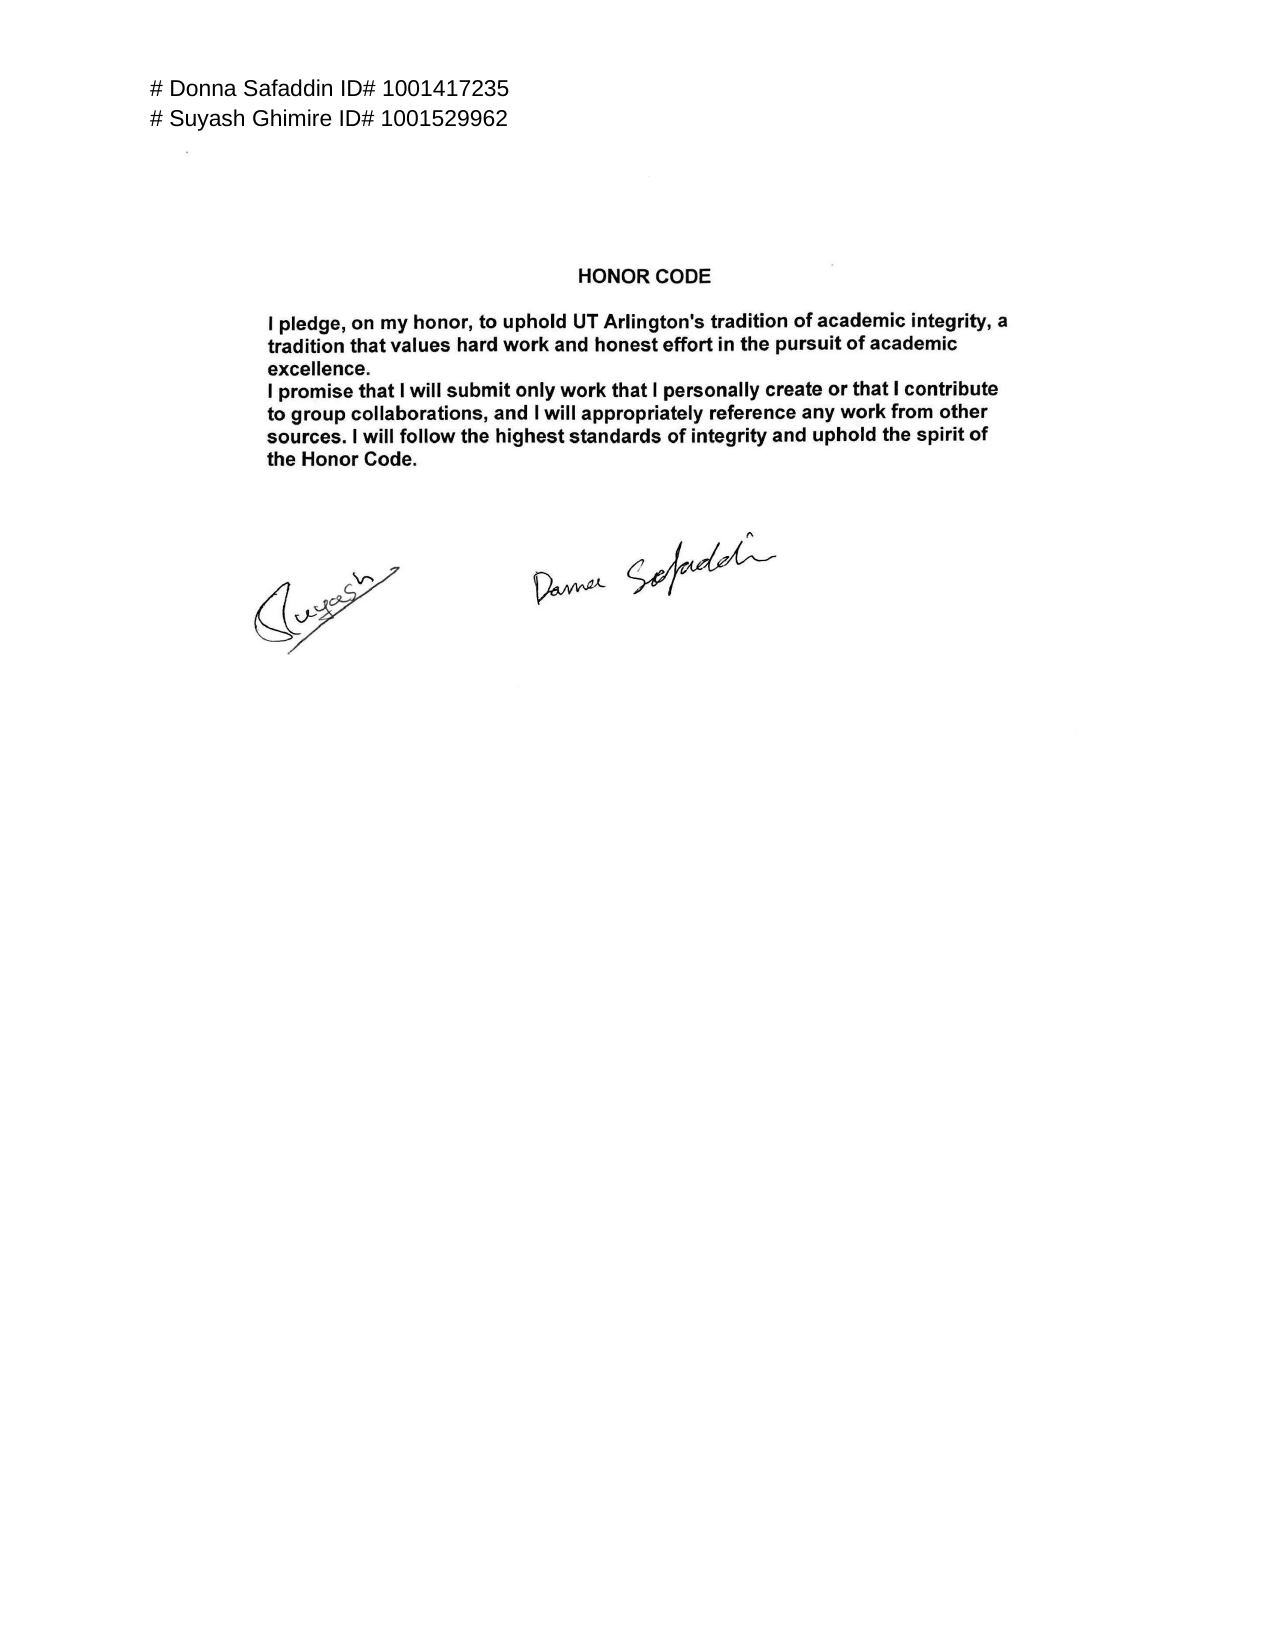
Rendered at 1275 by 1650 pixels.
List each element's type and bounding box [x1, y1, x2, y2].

picture [150, 150, 1125, 1434]
